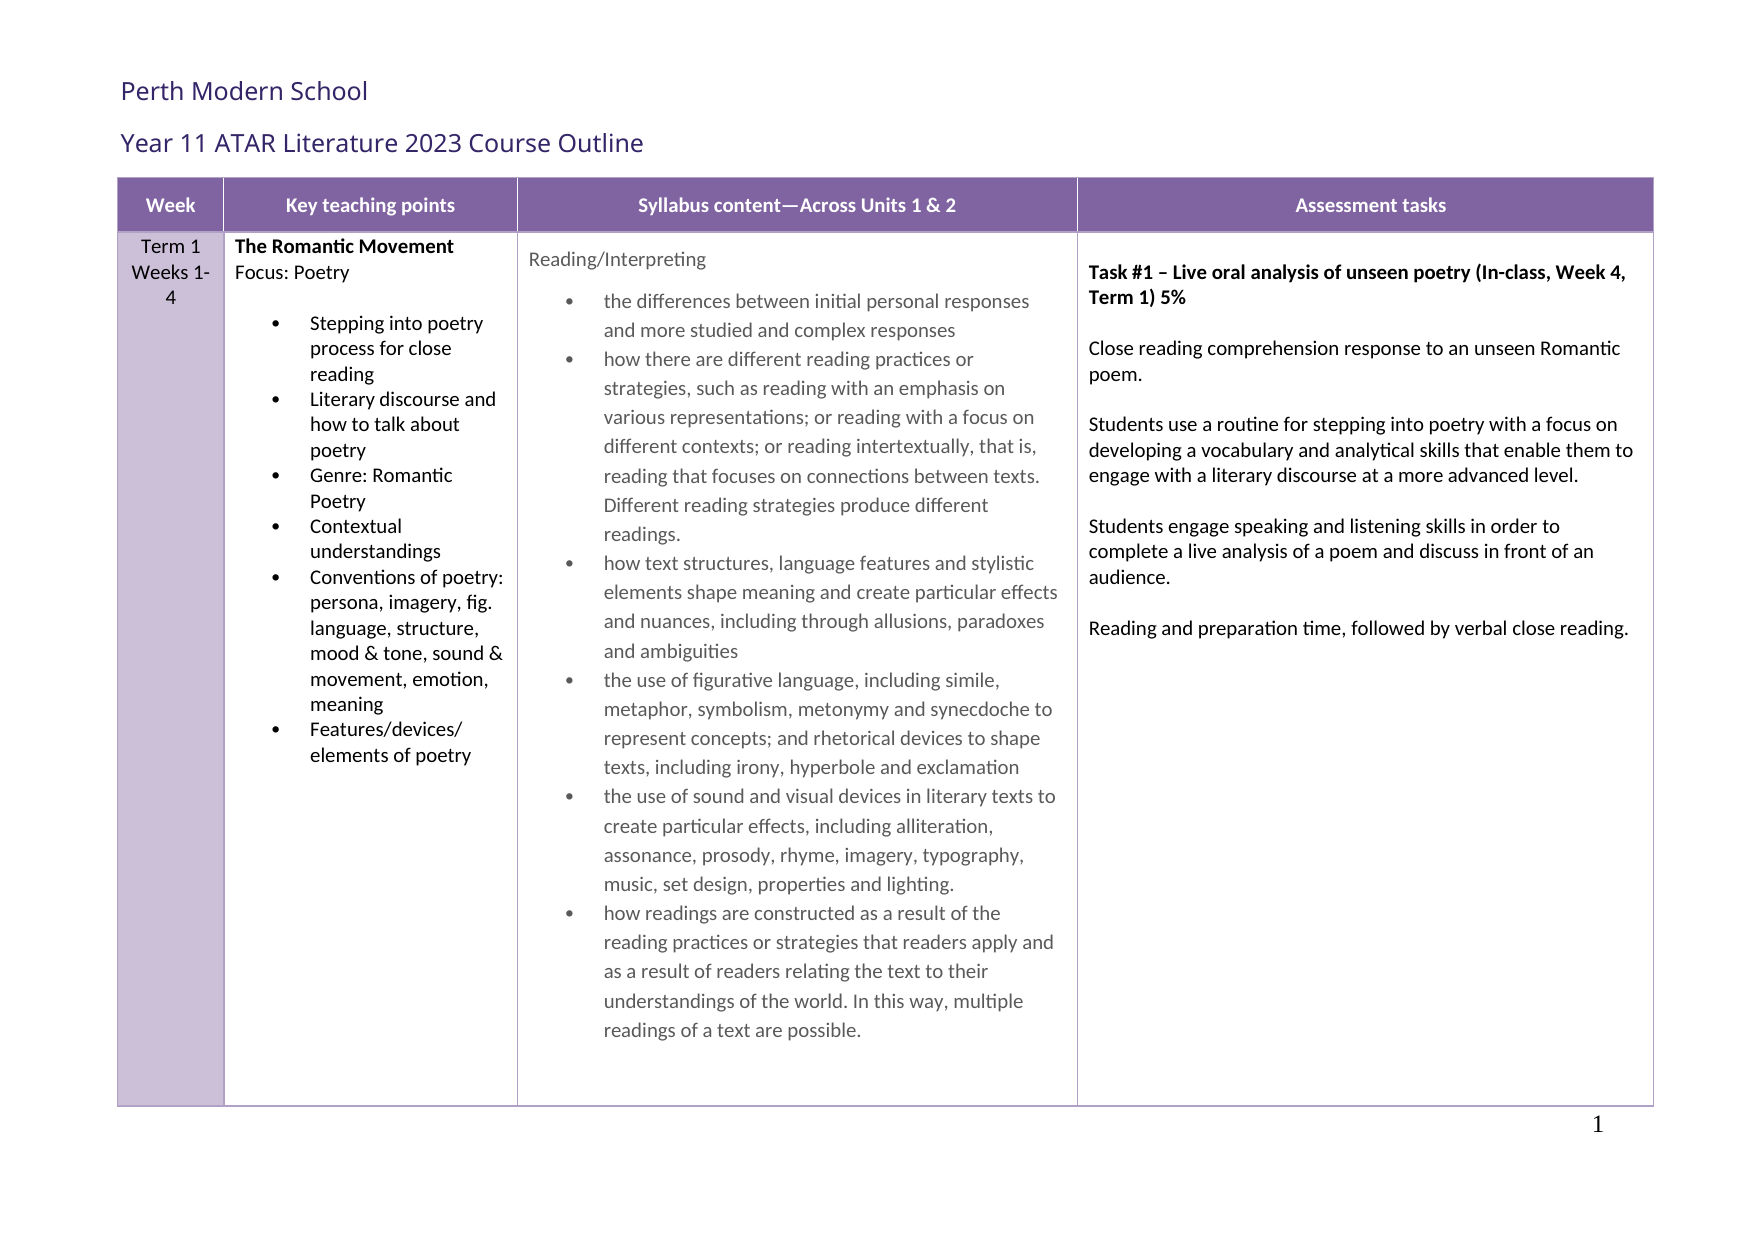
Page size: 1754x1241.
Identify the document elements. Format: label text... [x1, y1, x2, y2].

table_header Key teaching points [224, 178, 517, 231]
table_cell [1078, 233, 1653, 1105]
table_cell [225, 233, 517, 1105]
table_header Week [118, 178, 223, 231]
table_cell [518, 233, 1077, 1105]
subtitle Year 11 ATAR Literature 2023 Course Outline [120, 126, 1604, 159]
table_header Syllabus content—Across Units 1 & 2 [518, 178, 1077, 231]
table_cell Term 1 Weeks 1-4 [118, 233, 223, 1105]
table_header Assessment tasks [1078, 178, 1653, 231]
subtitle Perth Modern School [120, 74, 1604, 108]
